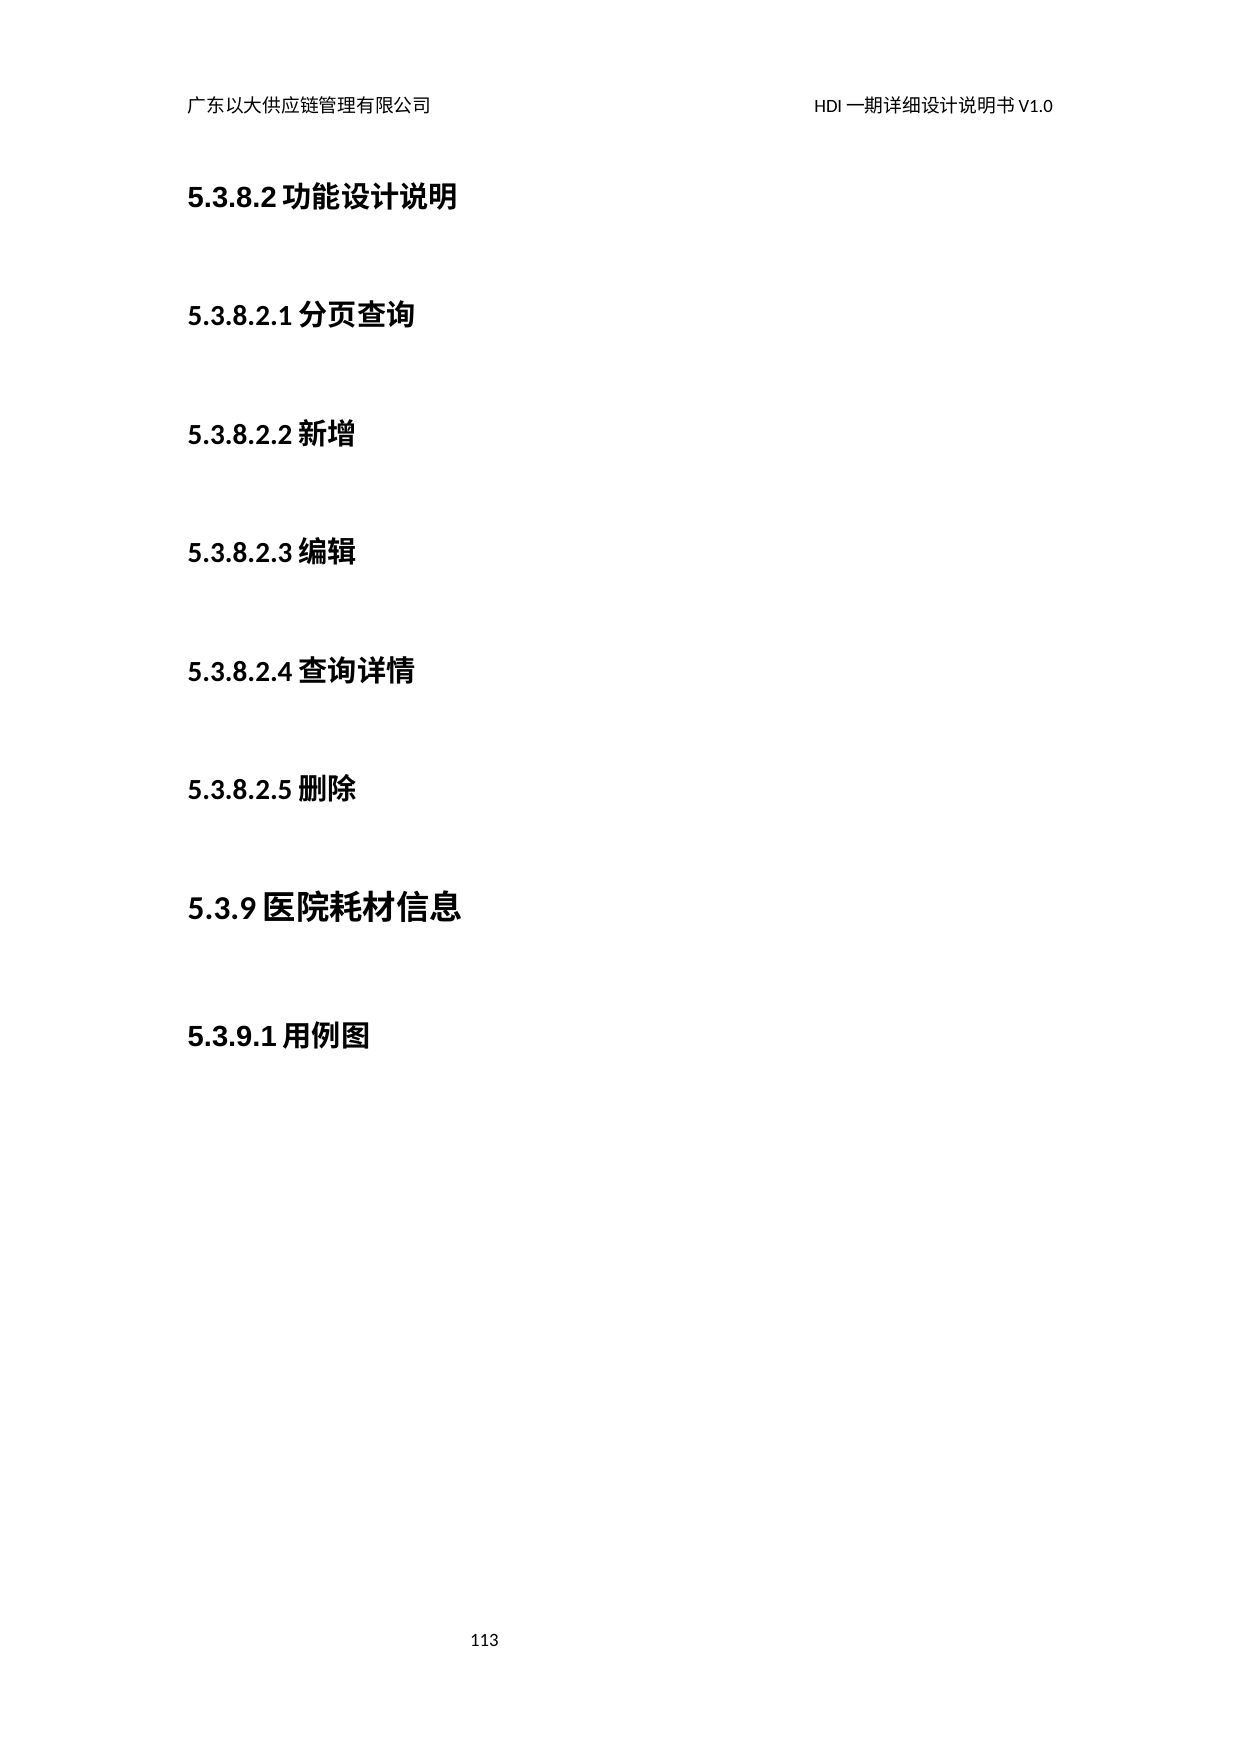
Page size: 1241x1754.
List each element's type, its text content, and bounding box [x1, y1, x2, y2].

subtitle 5.3.8.2.3编辑 [187, 517, 1053, 582]
subtitle 5.3.8.2功能设计说明 [187, 162, 1053, 227]
subtitle 5.3.8.2.4查询详情 [187, 636, 1053, 701]
subtitle 5.3.9.1用例图 [187, 1001, 1053, 1066]
subtitle 5.3.9医院耗材信息 [187, 873, 1053, 938]
subtitle 5.3.8.2.2新增 [187, 399, 1053, 464]
subtitle 5.3.8.2.5删除 [187, 754, 1053, 819]
subtitle 5.3.8.2.1分页查询 [187, 280, 1053, 345]
